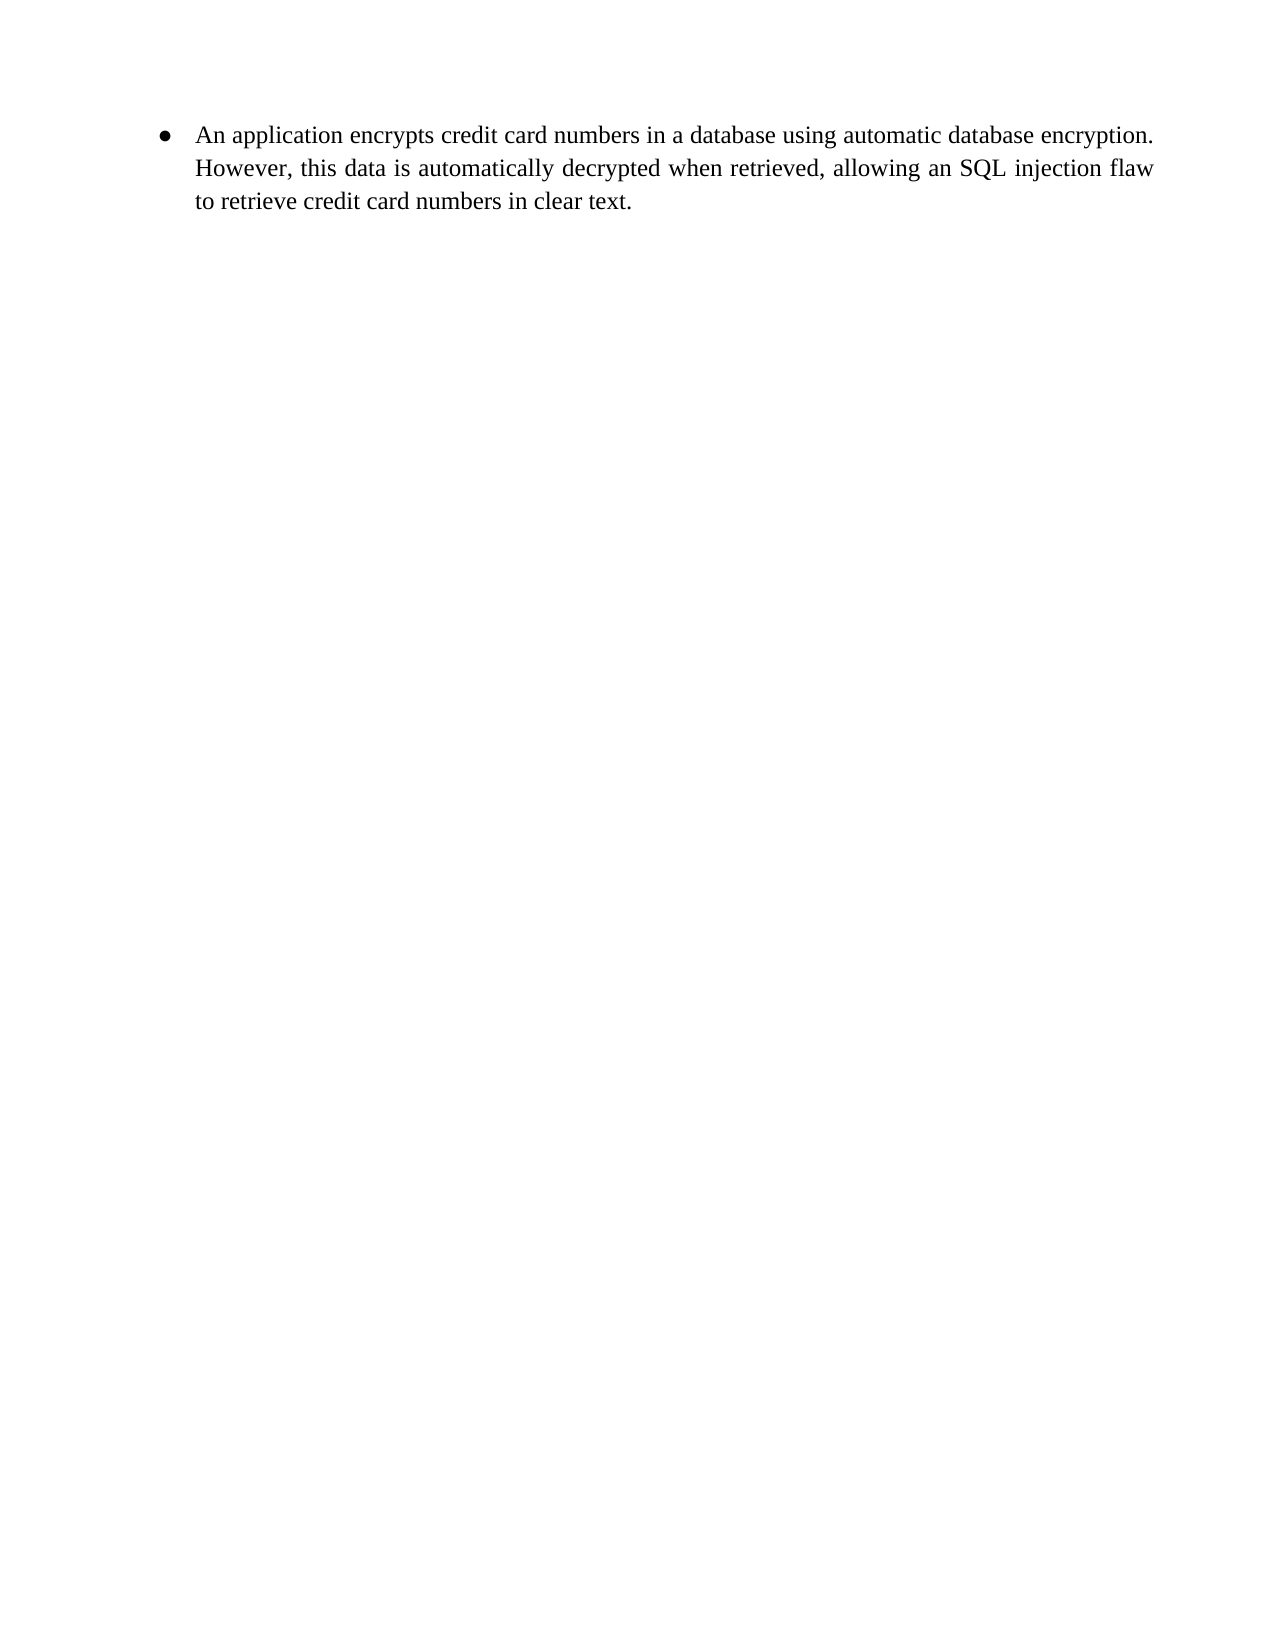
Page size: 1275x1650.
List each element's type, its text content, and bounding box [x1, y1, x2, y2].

list An application encrypts credit card numbers in a database using automatic database encryption. However, this data is automatically decrypted when retrieved, allowing an SQL injection flaw to retrieve credit card numbers in clear text. [157, 120, 1155, 215]
